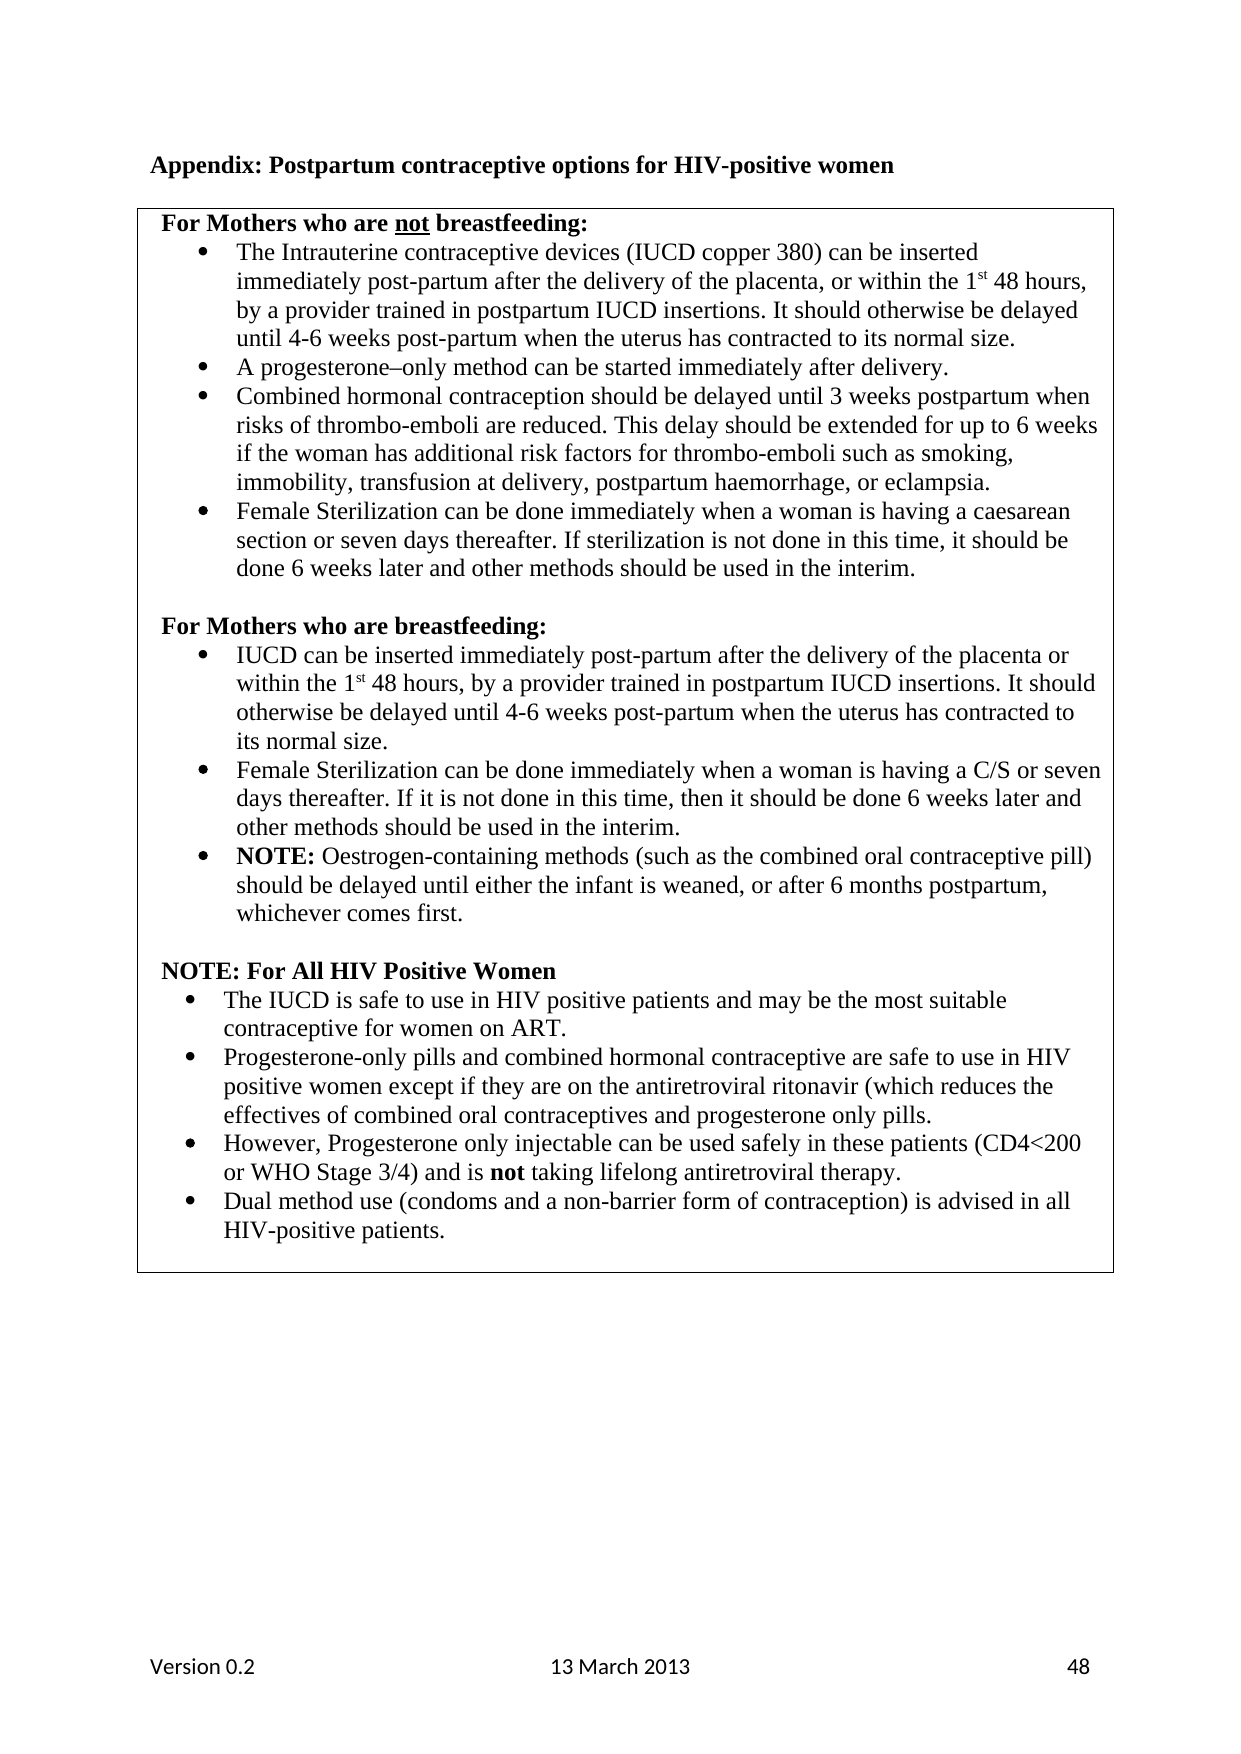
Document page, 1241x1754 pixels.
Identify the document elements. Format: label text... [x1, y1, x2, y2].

text Appendix: Postpartum contraceptive options for HIV-positive women [150, 150, 1090, 179]
table_header For Mothers who are not breastfeeding: The Intrauterine contraceptive devices (IUCD copper 380) can be inserted immediately post-partum after the delivery of the placenta, or within the 1st 48 hours, by a provider trained in postpartum IUCD insertions. It should otherwise be delayed until 4-6 weeks post-partum when the uterus has contracted to its normal size. A progesterone–only method can be started immediately after delivery. Combined hormonal contraception should be delayed until 3 weeks postpartum when risks of thrombo-emboli are reduced. This delay should be extended for up to 6 weeks if the woman has additional risk factors for thrombo-emboli such as smoking, immobility, transfusion at delivery, postpartum haemorrhage, or eclampsia. Female Sterilization can be done immediately when a woman is having a caesarean section or seven days thereafter. If sterilization is not done in this time, it should be done 6 weeks later and other methods should be used in the interim. For Mothers who are breastfeeding: IUCD can be inserted immediately post-partum after the delivery of the placenta or within the 1st 48 hours, by a provider trained in postpartum IUCD insertions. It should otherwise be delayed until 4-6 weeks post-partum when the uterus has contracted to its normal size. Female Sterilization can be done immediately when a woman is having a C/S or seven days thereafter. If it is not done in this time, then it should be done 6 weeks later and other methods should be used in the interim. NOTE: Oestrogen-containing methods (such as the combined oral contraceptive pill) should be delayed until either the infant is weaned, or after 6 months postpartum, whichever comes first. NOTE: For All HIV Positive Women The IUCD is safe to use in HIV positive patients and may be the most suitable contraceptive for women on ART. Progesterone-only pills and combined hormonal contraceptive are safe to use in HIV positive women except if they are on the antiretroviral ritonavir (which reduces the effectives of combined oral contraceptives and progesterone only pills. However, Progesterone only injectable can be used safely in these patients (CD4<200 or WHO Stage 3/4) and is not taking lifelong antiretroviral therapy. Dual method use (condoms and a non-barrier form of contraception) is advised in all HIV-positive patients. [138, 209, 1113, 1272]
